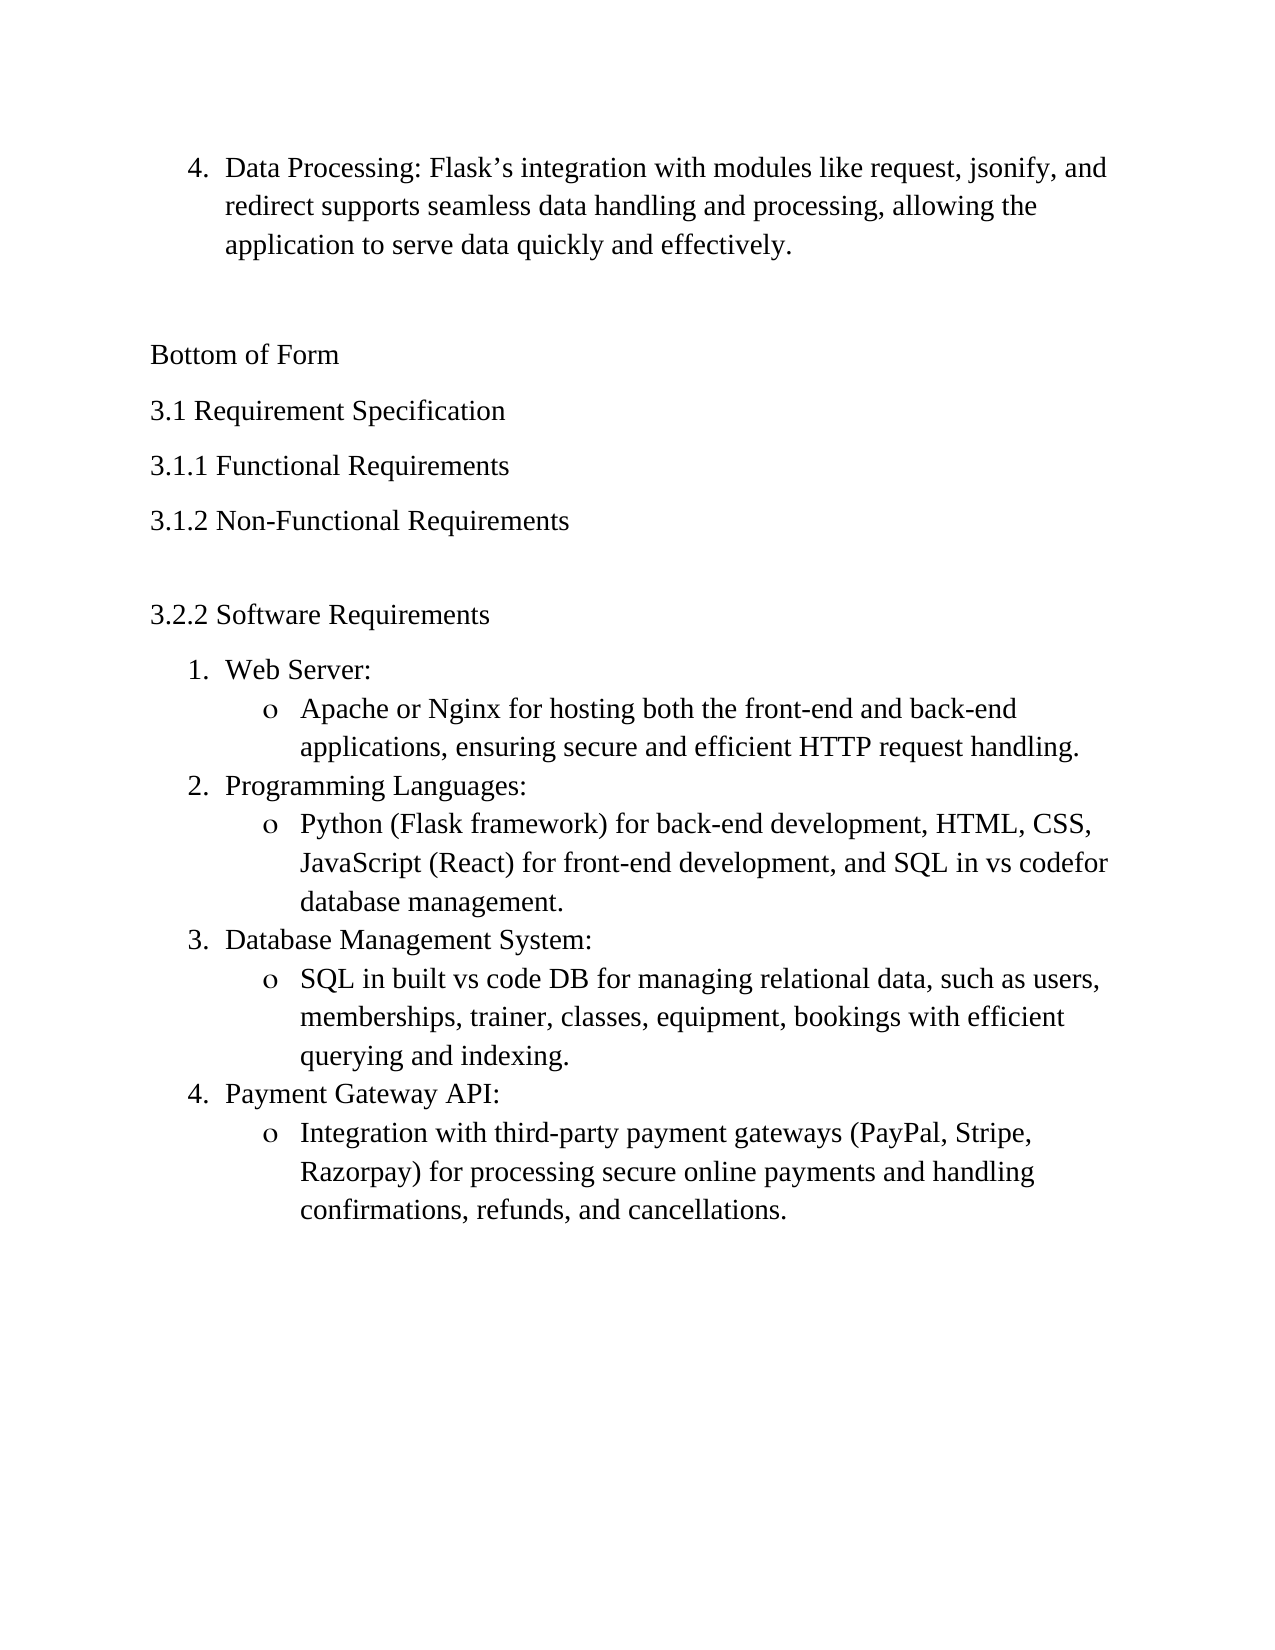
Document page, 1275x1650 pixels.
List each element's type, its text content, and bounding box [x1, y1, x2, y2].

list Apache or Nginx for hosting both the front-end and back-end applications, ensuring secure and efficient HTTP request handling. [262, 691, 1125, 763]
text 3.1.2 Non-Functional Requirements [150, 503, 1125, 537]
list Programming Languages: [187, 768, 1125, 802]
list Integration with third-party payment gateways (PayPal, Stripe, Razorpay) for processing secure online payments and handling confirmations, refunds, and cancellations. [262, 1115, 1125, 1226]
list Data Processing: Flask’s integration with modules like request, jsonify, and redirect supports seamless data handling and processing, allowing the application to serve data quickly and effectively. [187, 150, 1125, 261]
list Payment Gateway API: [187, 1077, 1125, 1110]
list Web Server: [187, 652, 1125, 686]
list Database Management System: [187, 922, 1125, 956]
text 3.2.2 Software Requirements [150, 597, 1125, 631]
text 3.1 Requirement Specification [150, 393, 1125, 426]
text 3.1.1 Functional Requirements [150, 448, 1125, 481]
text Bottom of Form [150, 337, 1125, 371]
list SQL in built vs code DB for managing relational data, such as users, memberships, trainer, classes, equipment, bookings with efficient querying and indexing. [262, 961, 1125, 1072]
list Python (Flask framework) for back-end development, HTML, CSS, JavaScript (React) for front-end development, and SQL in vs codefor database management. [262, 807, 1125, 917]
